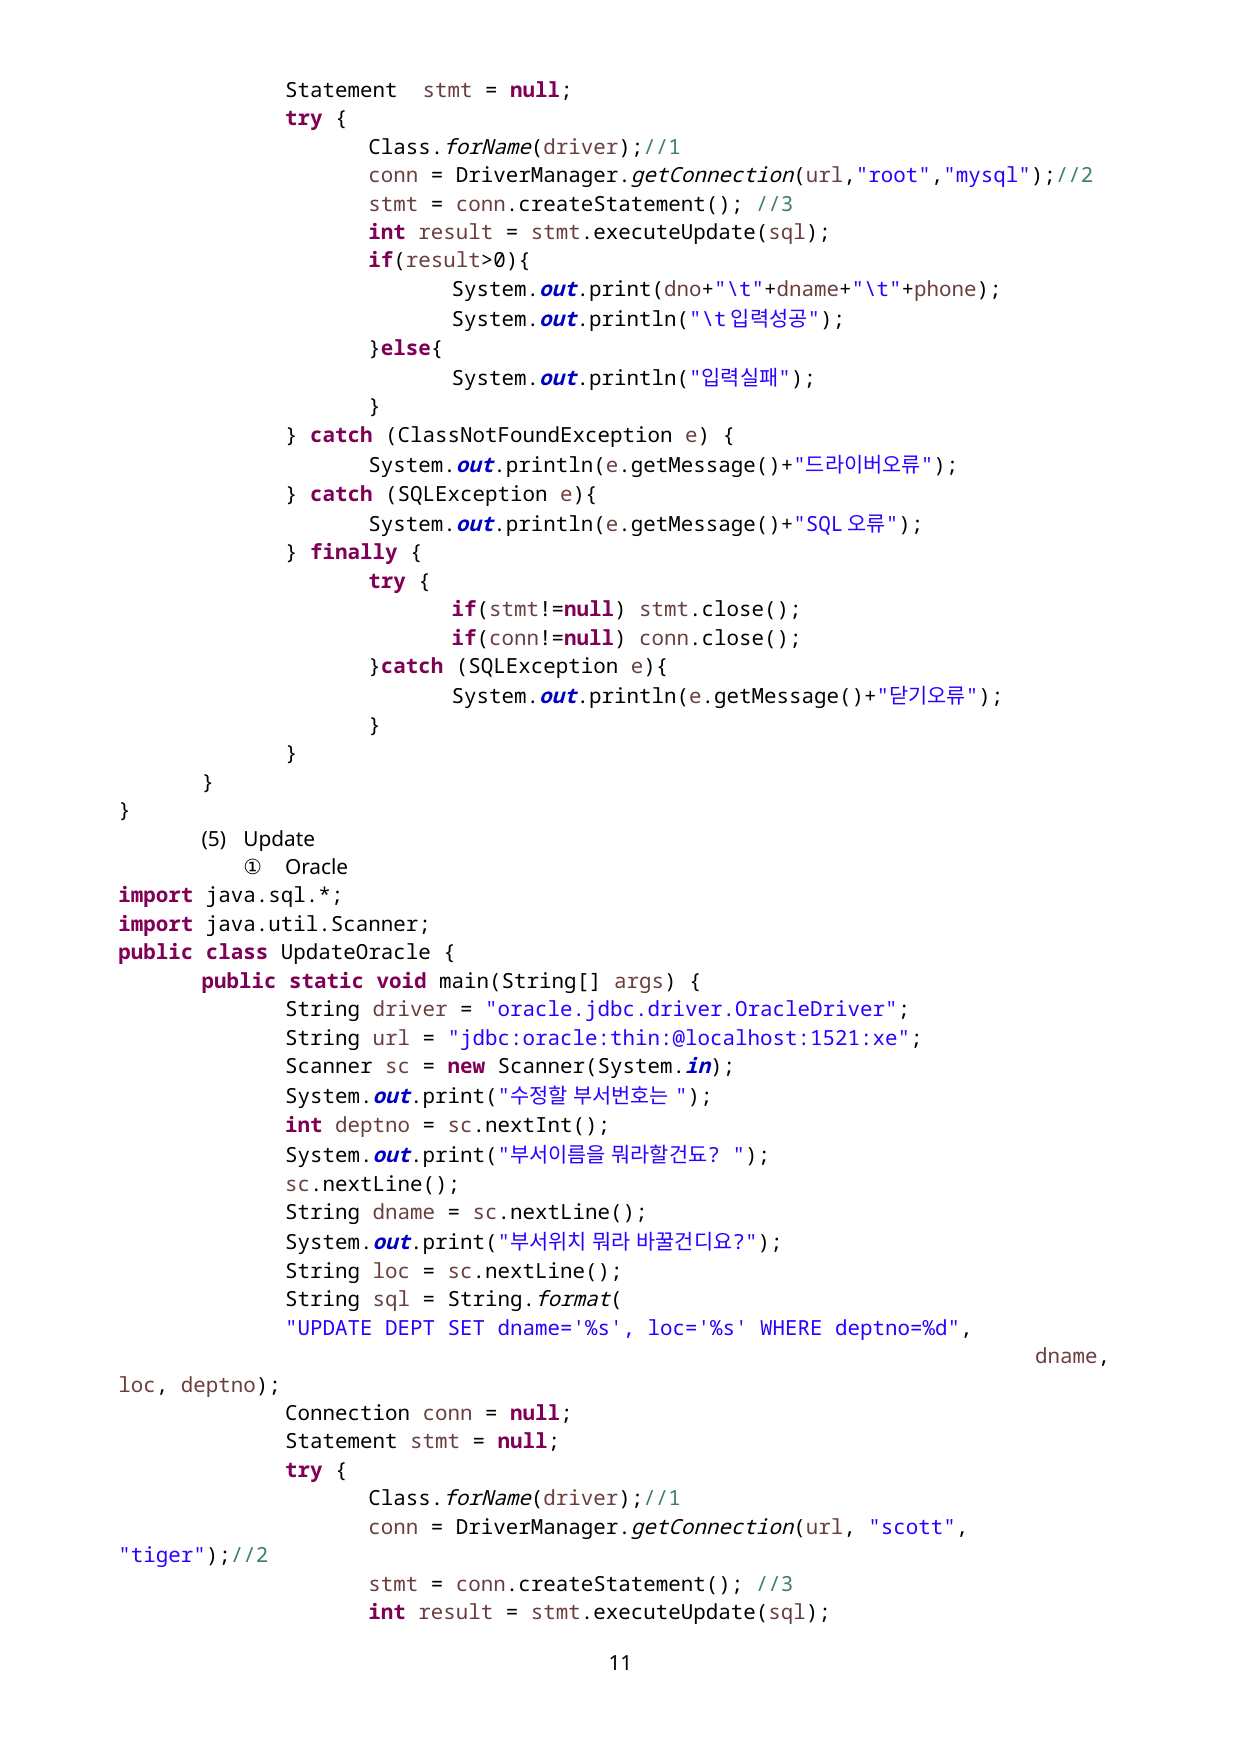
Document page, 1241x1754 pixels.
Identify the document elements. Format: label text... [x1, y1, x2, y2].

text stmt = conn.createStatement(); //3 [118, 189, 1122, 217]
text } [118, 392, 1122, 420]
text Scanner sc = new Scanner(System.in); [118, 1051, 1122, 1080]
text } [118, 710, 1122, 738]
text }else{ [118, 333, 1122, 361]
text } [118, 767, 1122, 795]
list Update [201, 824, 1122, 852]
text Statement stmt = null; [118, 75, 1122, 103]
text Class.forName(driver);//1 [118, 132, 1122, 160]
text Statement stmt = null; [118, 1427, 1122, 1455]
text dname, loc, deptno); [118, 1341, 1122, 1398]
text }catch (SQLException e){ [118, 651, 1122, 680]
text System.out.println(e.getMessage()+"SQL오류"); [118, 507, 1122, 537]
text String loc = sc.nextLine(); [118, 1256, 1122, 1284]
text System.out.println("\t입력성공"); [118, 302, 1122, 333]
text int result = stmt.executeUpdate(sql); [118, 1597, 1122, 1626]
text int deptno = sc.nextInt(); [118, 1110, 1122, 1138]
text System.out.print("부서위치 뭐라 바꿀건디요?"); [118, 1226, 1122, 1256]
text String dname = sc.nextLine(); [118, 1197, 1122, 1226]
text stmt = conn.createStatement(); //3 [118, 1569, 1122, 1597]
text String sql = String.format( [118, 1284, 1122, 1313]
text if(stmt!=null) stmt.close(); [118, 594, 1122, 623]
text try { [118, 566, 1122, 594]
text try { [118, 103, 1122, 132]
text System.out.println(e.getMessage()+"닫기오류"); [118, 680, 1122, 710]
text public static void main(String[] args) { [118, 966, 1122, 994]
list Oracle [243, 852, 1122, 881]
text } [118, 738, 1122, 767]
text if(conn!=null) conn.close(); [118, 623, 1122, 651]
text System.out.println("입력실패"); [118, 361, 1122, 392]
text Connection conn = null; [118, 1398, 1122, 1427]
text } catch (SQLException e){ [118, 479, 1122, 507]
text String url = "jdbc:oracle:thin:@localhost:1521:xe"; [118, 1023, 1122, 1051]
text } [118, 795, 1122, 824]
text import java.util.Scanner; [118, 909, 1122, 937]
text sc.nextLine(); [118, 1169, 1122, 1197]
text conn = DriverManager.getConnection(url, "scott", "tiger");//2 [118, 1512, 1122, 1569]
text System.out.print(dno+"\t"+dname+"\t"+phone); [118, 274, 1122, 302]
text try { [118, 1455, 1122, 1483]
text conn = DriverManager.getConnection(url,"root","mysql");//2 [118, 160, 1122, 189]
text Class.forName(driver);//1 [118, 1483, 1122, 1512]
text } finally { [118, 537, 1122, 566]
text "UPDATE DEPT SET dname='%s', loc='%s' WHERE deptno=%d", [118, 1313, 1122, 1341]
text System.out.println(e.getMessage()+"드라이버오류"); [118, 448, 1122, 479]
text System.out.print("부서이름을 뭐라할건됴? "); [118, 1138, 1122, 1169]
text int result = stmt.executeUpdate(sql); [118, 217, 1122, 246]
text System.out.print("수정할 부서번호는 "); [118, 1080, 1122, 1110]
text if(result>0){ [118, 246, 1122, 274]
text } catch (ClassNotFoundException e) { [118, 420, 1122, 448]
text import java.sql.*; [118, 881, 1122, 909]
text public class UpdateOracle { [118, 937, 1122, 966]
text String driver = "oracle.jdbc.driver.OracleDriver"; [118, 994, 1122, 1023]
